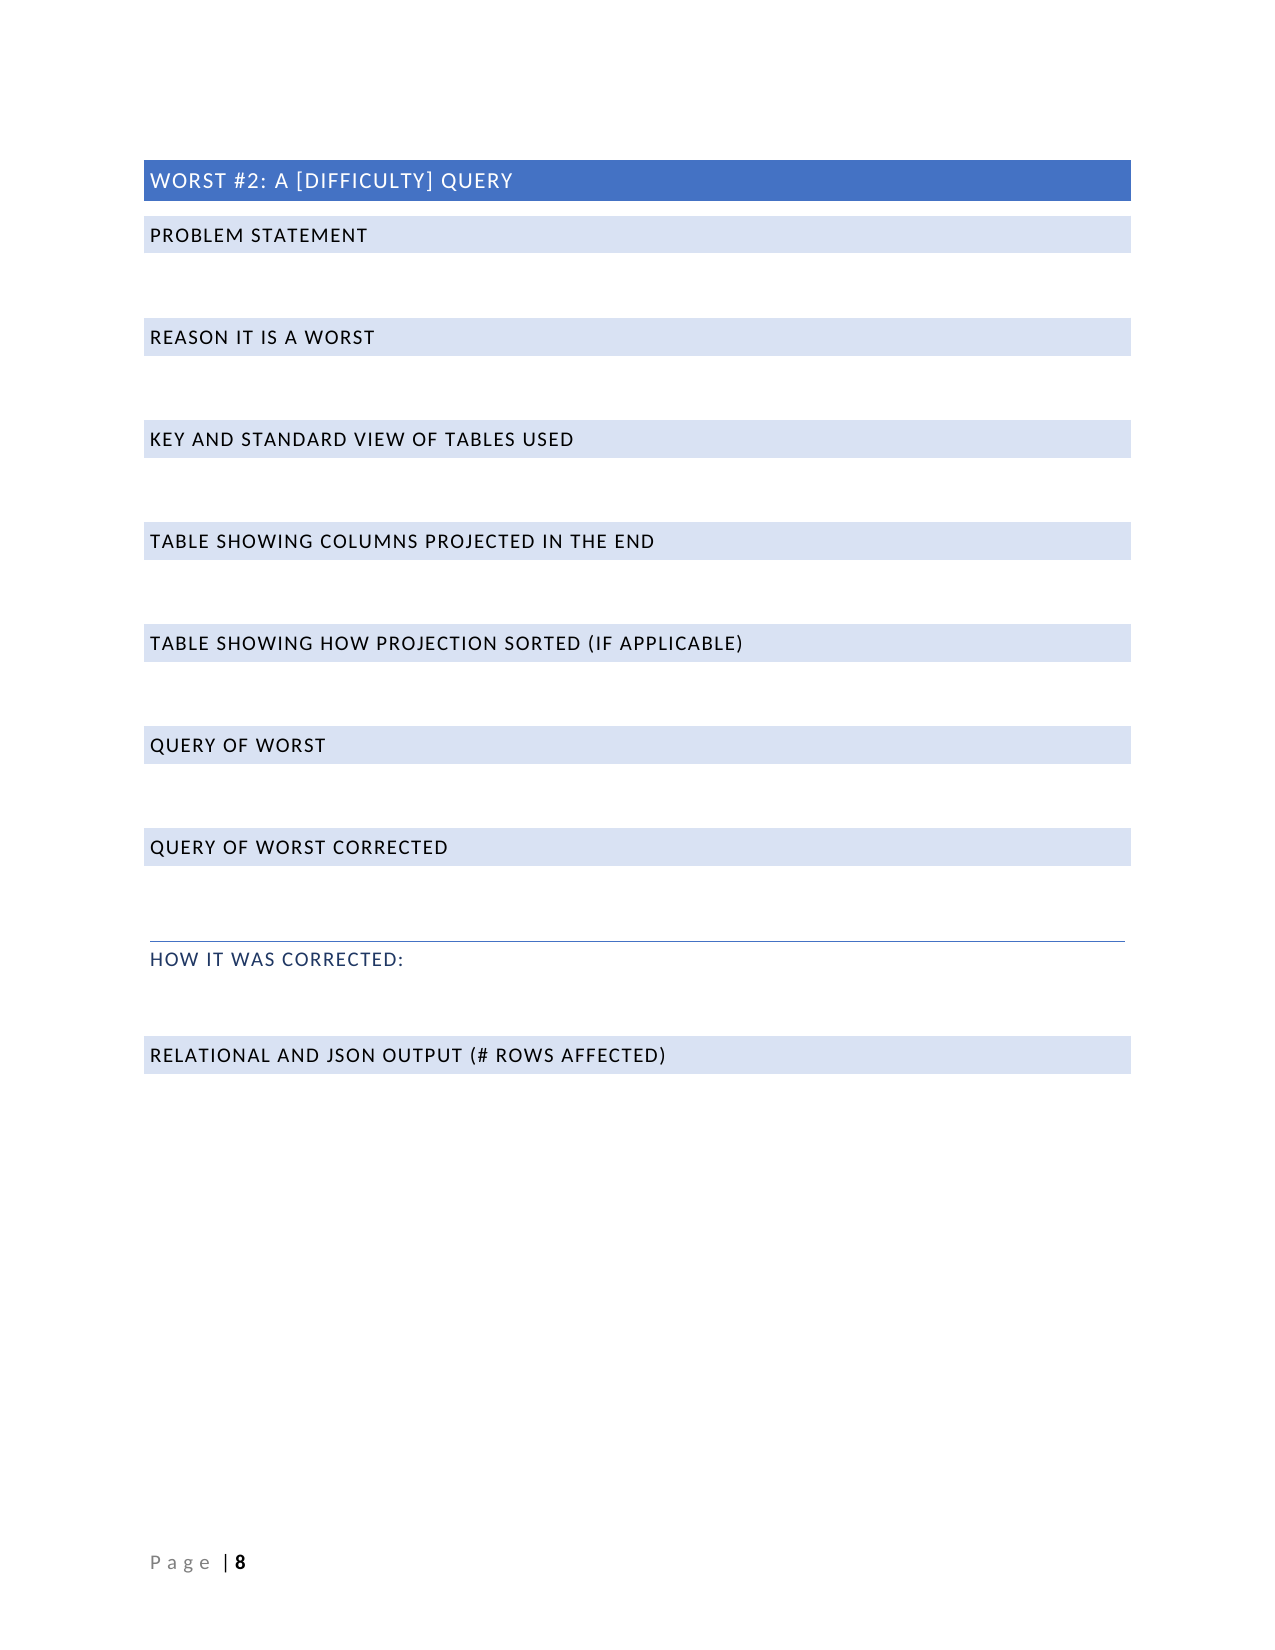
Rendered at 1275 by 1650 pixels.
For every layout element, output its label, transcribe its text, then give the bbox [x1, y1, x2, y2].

subtitle How it was Corrected: [150, 942, 1125, 972]
subtitle Table showing how projection sorted (if applicable) [150, 630, 1125, 656]
subtitle Problem Statement [150, 222, 1125, 247]
subtitle Query Of Worst [150, 732, 1125, 758]
subtitle Reason it is a Worst [150, 324, 1125, 349]
subtitle Key and Standard View of Tables Used [150, 426, 1125, 451]
subtitle Worst #2: A [Difficulty] Query [150, 167, 1125, 195]
subtitle Table showing columns projected in the end [150, 528, 1125, 553]
subtitle Query of Worst Corrected [150, 834, 1125, 860]
subtitle Relational and Json Output (# Rows Affected) [150, 1042, 1125, 1067]
